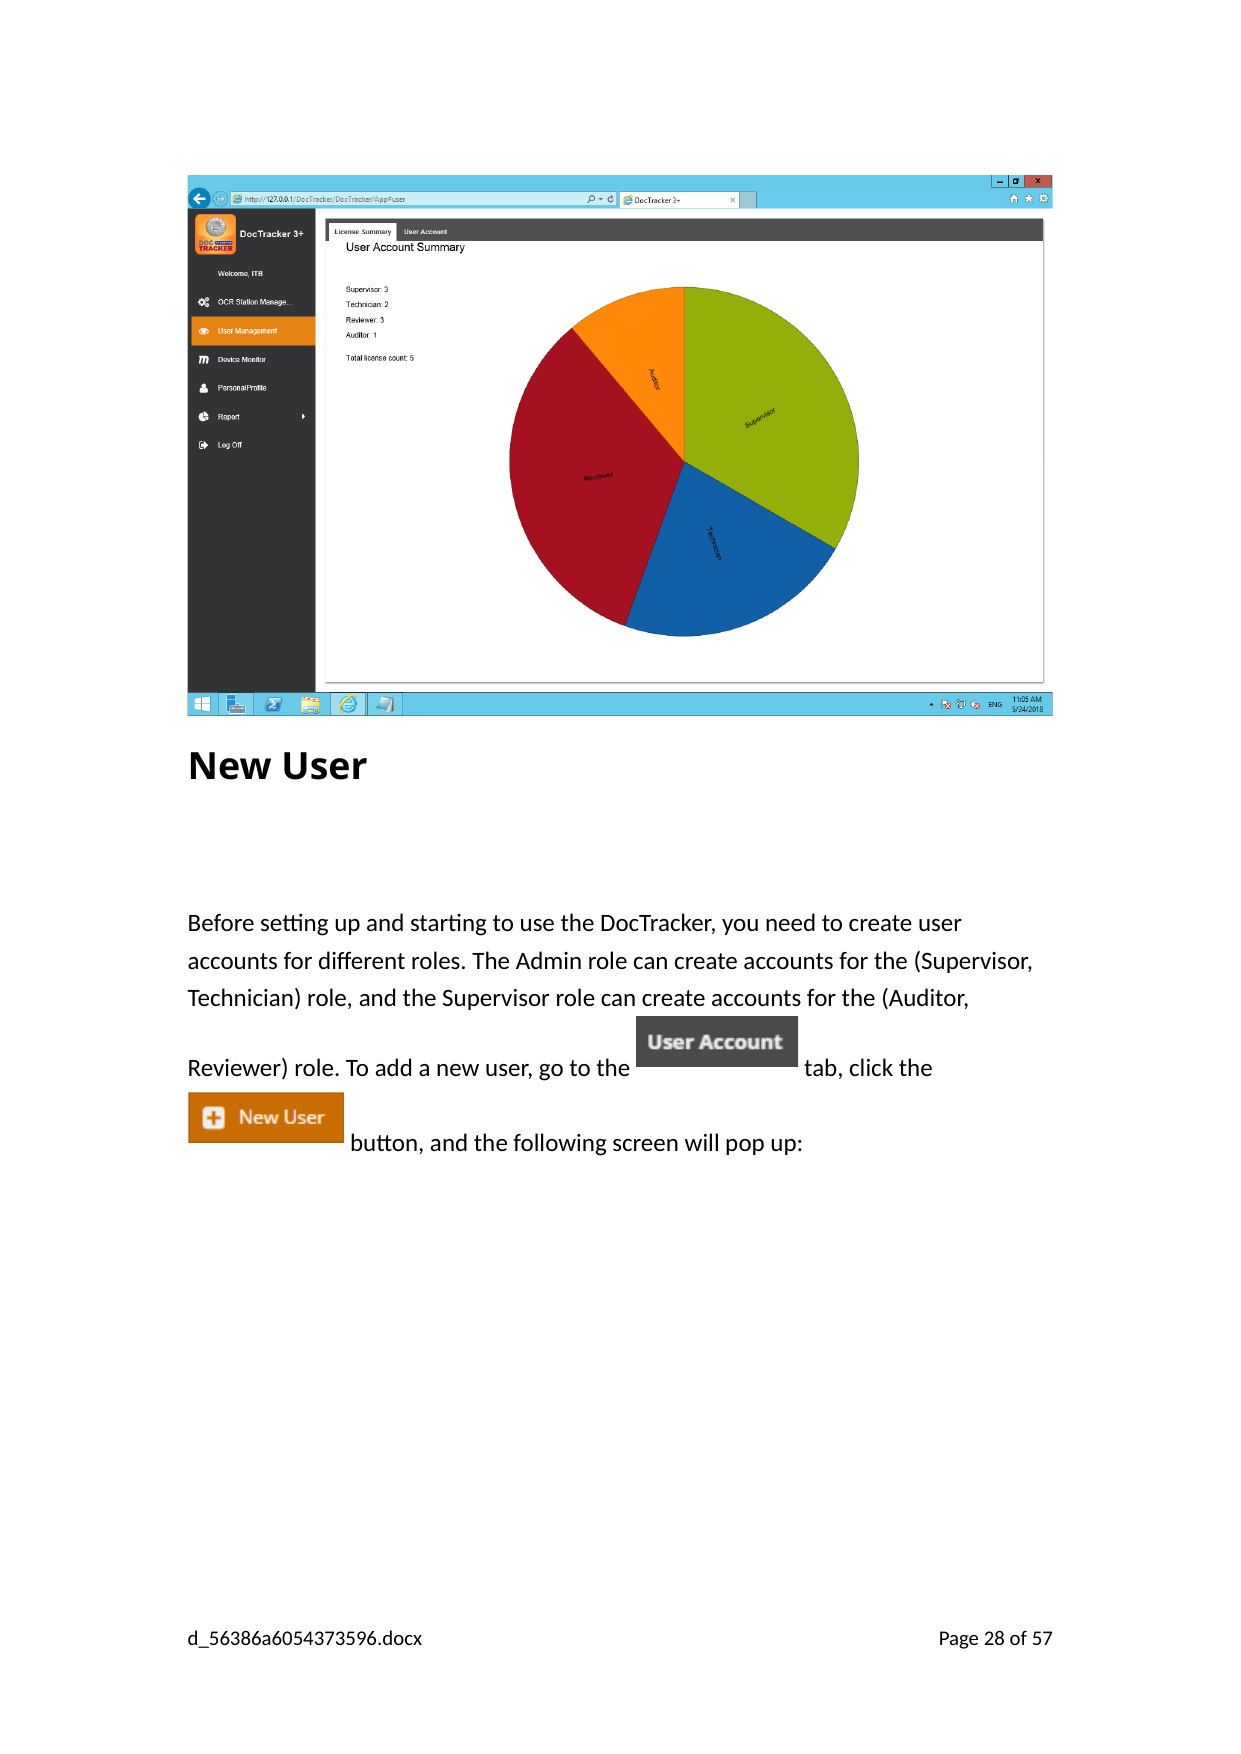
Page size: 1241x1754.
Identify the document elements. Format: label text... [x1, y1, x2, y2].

picture [187, 1091, 344, 1143]
subtitle New User [187, 727, 1053, 802]
text Before setting up and starting to use the DocTracker, you need to create user accounts for different roles. The Admin role can create accounts for the (Supervisor, Technician) role, and the Supervisor role can create accounts for the (Auditor, Reviewer) role. To add a new user, go to the tab, click the button, and the following screen will pop up: [187, 904, 1053, 1167]
picture [636, 1016, 799, 1067]
picture [187, 175, 1053, 716]
